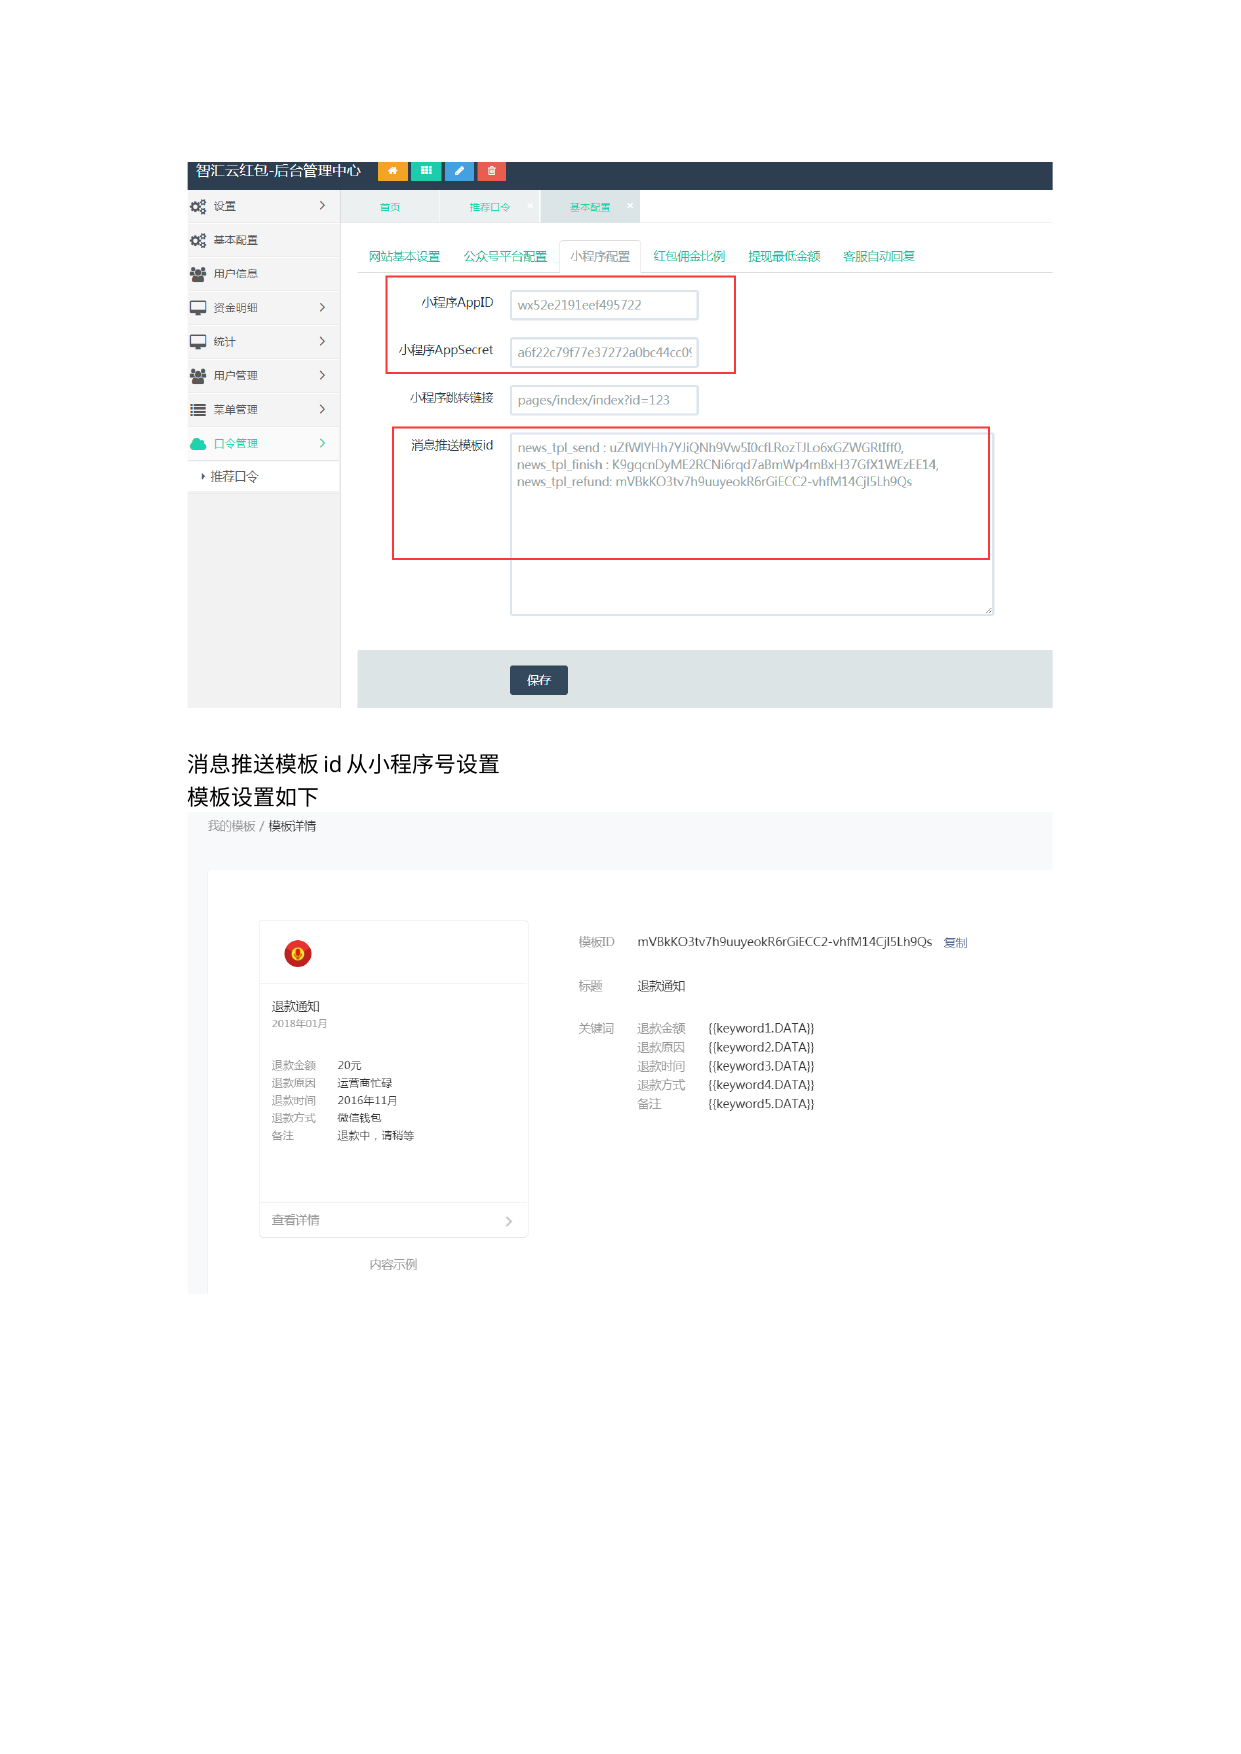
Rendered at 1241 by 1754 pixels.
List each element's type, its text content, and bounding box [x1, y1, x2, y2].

picture [187, 812, 1053, 1294]
picture [187, 162, 1053, 708]
text 消息推送模板id从小程序号设置 [187, 747, 1053, 779]
text 模板设置如下 [187, 779, 1053, 812]
